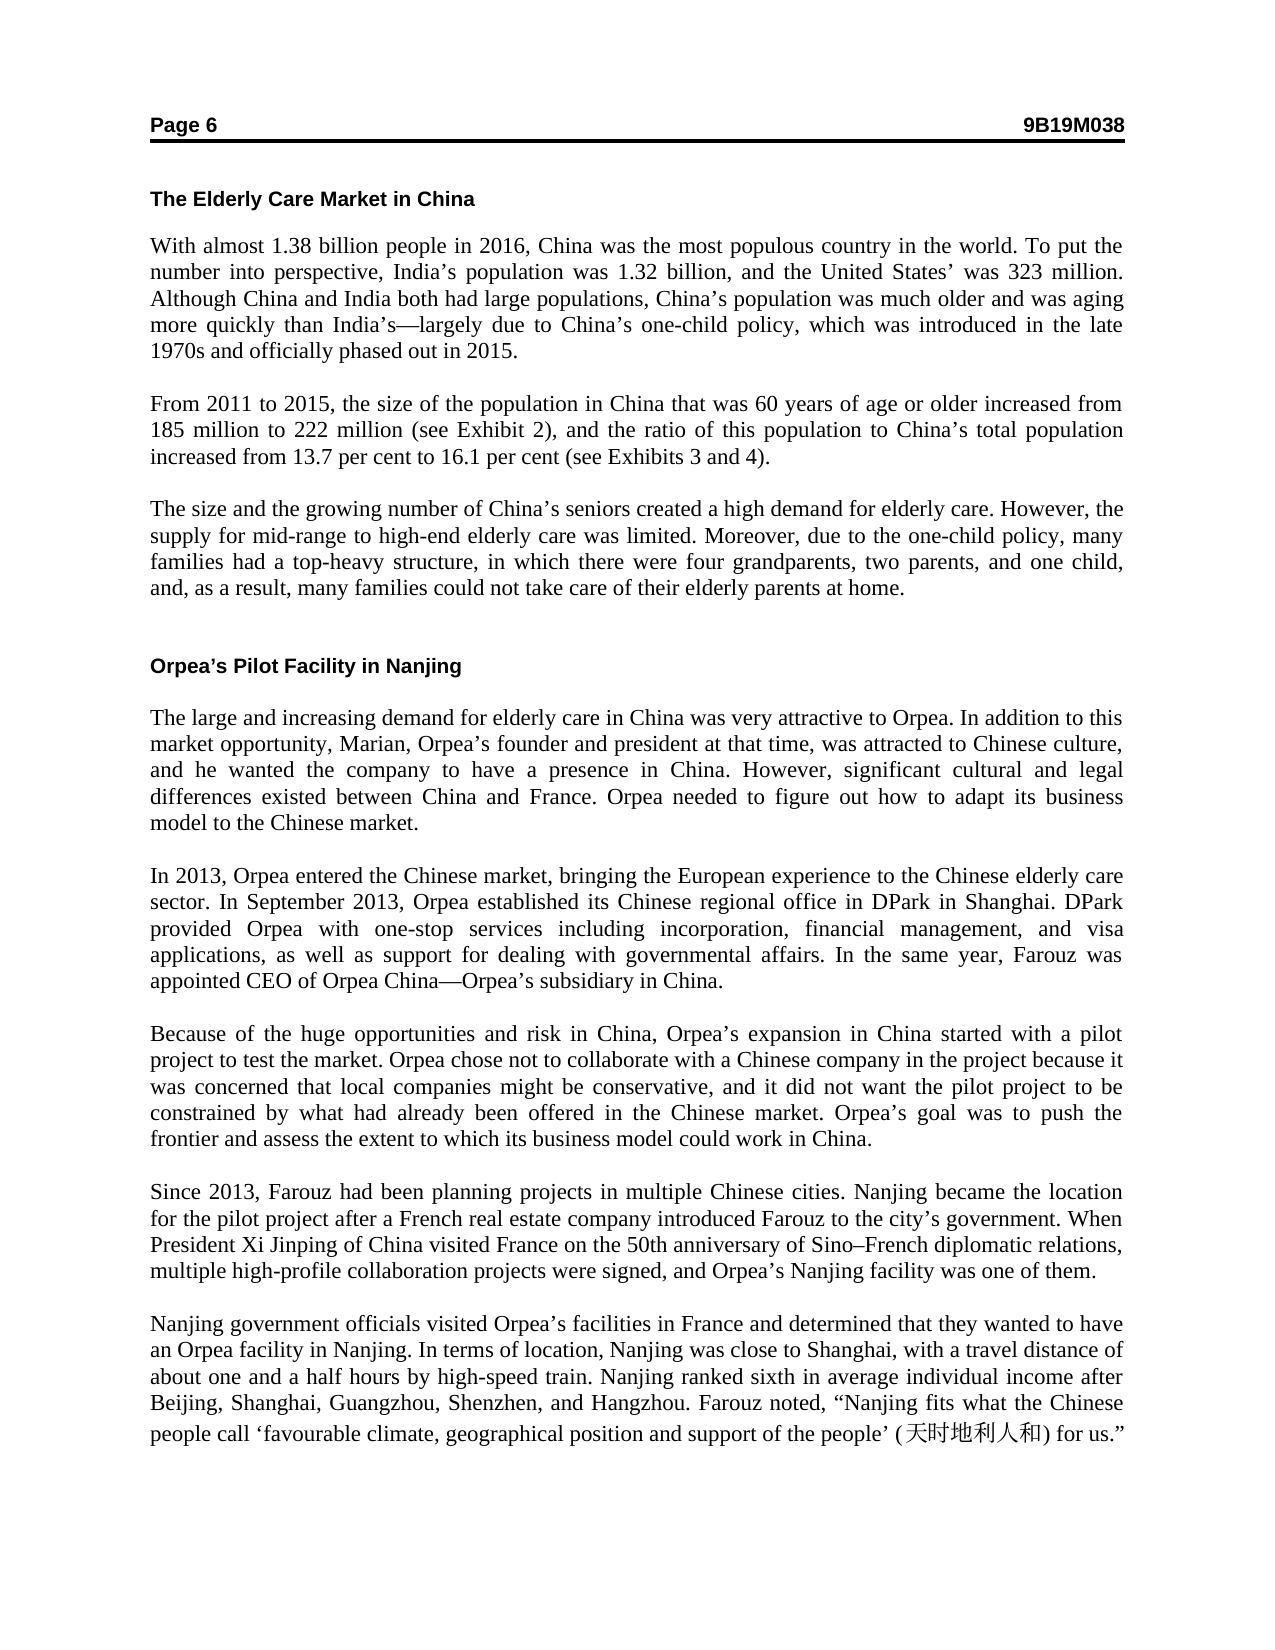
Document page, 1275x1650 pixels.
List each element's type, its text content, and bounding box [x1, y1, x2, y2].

text In 2013, Orpea entered the Chinese market, bringing the European experience to the Chinese elderly care sector. In September 2013, Orpea established its Chinese regional office in DPark in Shanghai. DPark provided Orpea with one-stop services including incorporation, financial management, and visa applications, as well as support for dealing with governmental affairs. In the same year, Farouz was appointed CEO of Orpea China—Orpea’s subsidiary in China. [150, 862, 1125, 994]
text Orpea’s Pilot Facility in Nanjing [150, 653, 1125, 677]
text The size and the growing number of China’s seniors created a high demand for elderly care. However, the supply for mid-range to high-end elderly care was limited. Moreover, due to the one-child policy, many families had a top-heavy structure, in which there were four grandparents, two parents, and one child, and, as a result, many families could not take care of their elderly parents at home. [150, 495, 1125, 601]
text With almost 1.38 billion people in 2016, China was the most populous country in the world. To put the number into perspective, India’s population was 1.32 billion, and the United States’ was 323 million. Although China and India both had large populations, China’s population was much older and was aging more quickly than India’s—largely due to China’s one-child policy, which was introduced in the late 1970s and officially phased out in 2015. [150, 232, 1125, 364]
text The large and increasing demand for elderly care in China was very attractive to Orpea. In addition to this market opportunity, Marian, Orpea’s founder and president at that time, was attracted to Chinese culture, and he wanted the company to have a presence in China. However, significant cultural and legal differences existed between China and France. Orpea needed to figure out how to adapt its business model to the Chinese market. [150, 704, 1125, 836]
text Since 2013, Farouz had been planning projects in multiple Chinese cities. Nanjing became the location for the pilot project after a French real estate company introduced Farouz to the city’s government. When President Xi Jinping of China visited France on the 50th anniversary of Sino–French diplomatic relations, multiple high-profile collaboration projects were signed, and Orpea’s Nanjing facility was one of them. [150, 1178, 1125, 1284]
text From 2011 to 2015, the size of the population in China that was 60 years of age or older increased from 185 million to 222 million (see Exhibit 2), and the ratio of this population to China’s total population increased from 13.7 per cent to 16.1 per cent (see Exhibits 3 and 4). [150, 390, 1125, 469]
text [150, 1310, 1125, 1448]
text The Elderly Care Market in China [150, 186, 1125, 210]
text Because of the huge opportunities and risk in China, Orpea’s expansion in China started with a pilot project to test the market. Orpea chose not to collaborate with a Chinese company in the project because it was concerned that local companies might be conservative, and it did not want the pilot project to be constrained by what had already been offered in the Chinese market. Orpea’s goal was to push the frontier and assess the extent to which its business model could work in China. [150, 1020, 1125, 1152]
